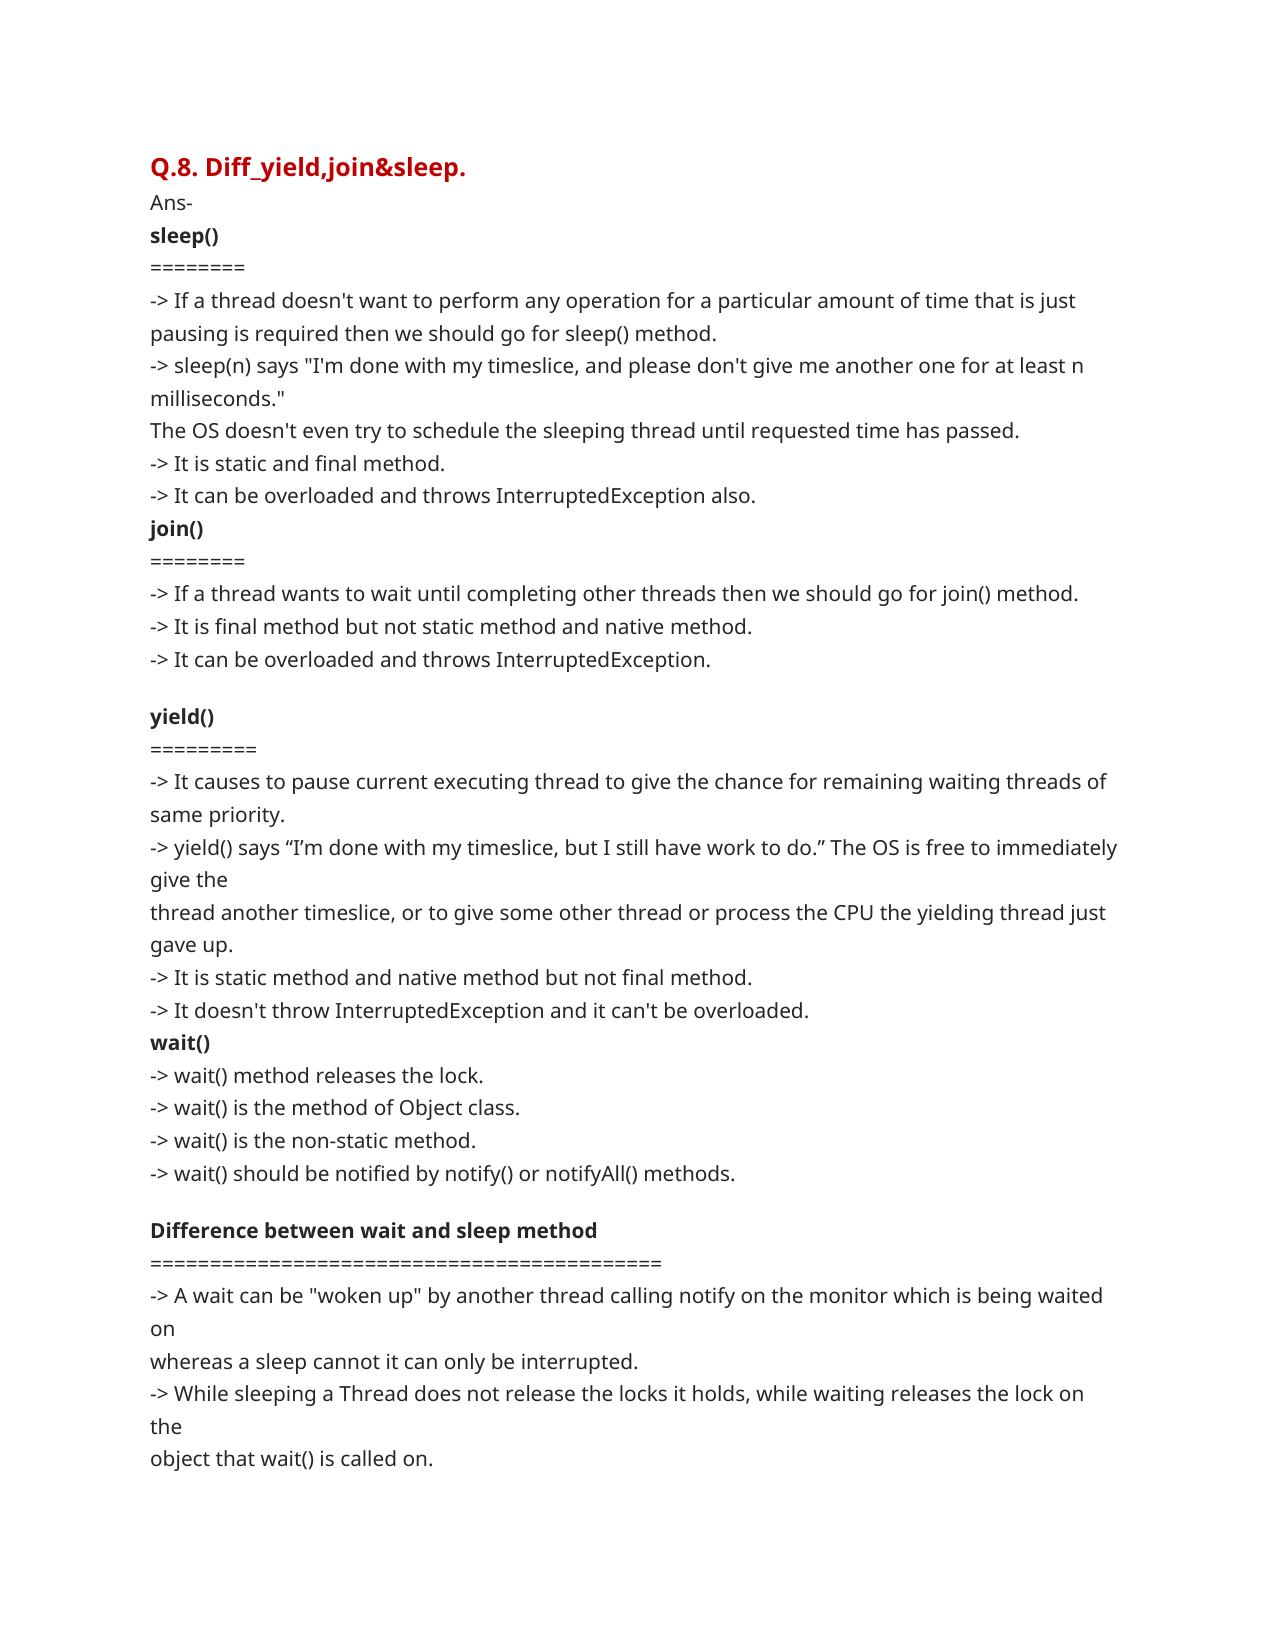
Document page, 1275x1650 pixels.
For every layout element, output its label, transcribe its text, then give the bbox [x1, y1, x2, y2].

text Q.8. Diff_yield,join&sleep. Ans- sleep() ======== -> If a thread doesn't want to perform any operation for a particular amount of time that is just pausing is required then we should go for sleep() method. -> sleep(n) says "I'm done with my timeslice, and please don't give me another one for at least n milliseconds." The OS doesn't even try to schedule the sleeping thread until requested time has passed. -> It is static and final method. -> It can be overloaded and throws InterruptedException also. join() ======== -> If a thread wants to wait until completing other threads then we should go for join() method. -> It is final method but not static method and native method. -> It can be overloaded and throws InterruptedException. [150, 150, 1125, 673]
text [150, 1216, 1125, 1473]
text yield() ========= -> It causes to pause current executing thread to give the chance for remaining waiting threads of same priority. -> yield() says “I’m done with my timeslice, but I still have work to do.” The OS is free to immediately give the thread another timeslice, or to give some other thread or process the CPU the yielding thread just gave up. -> It is static method and native method but not final method. -> It doesn't throw InterruptedException and it can't be overloaded. wait() -> wait() method releases the lock. -> wait() is the method of Object class. -> wait() is the non-static method. -> wait() should be notified by notify() or notifyAll() methods. [150, 702, 1125, 1187]
